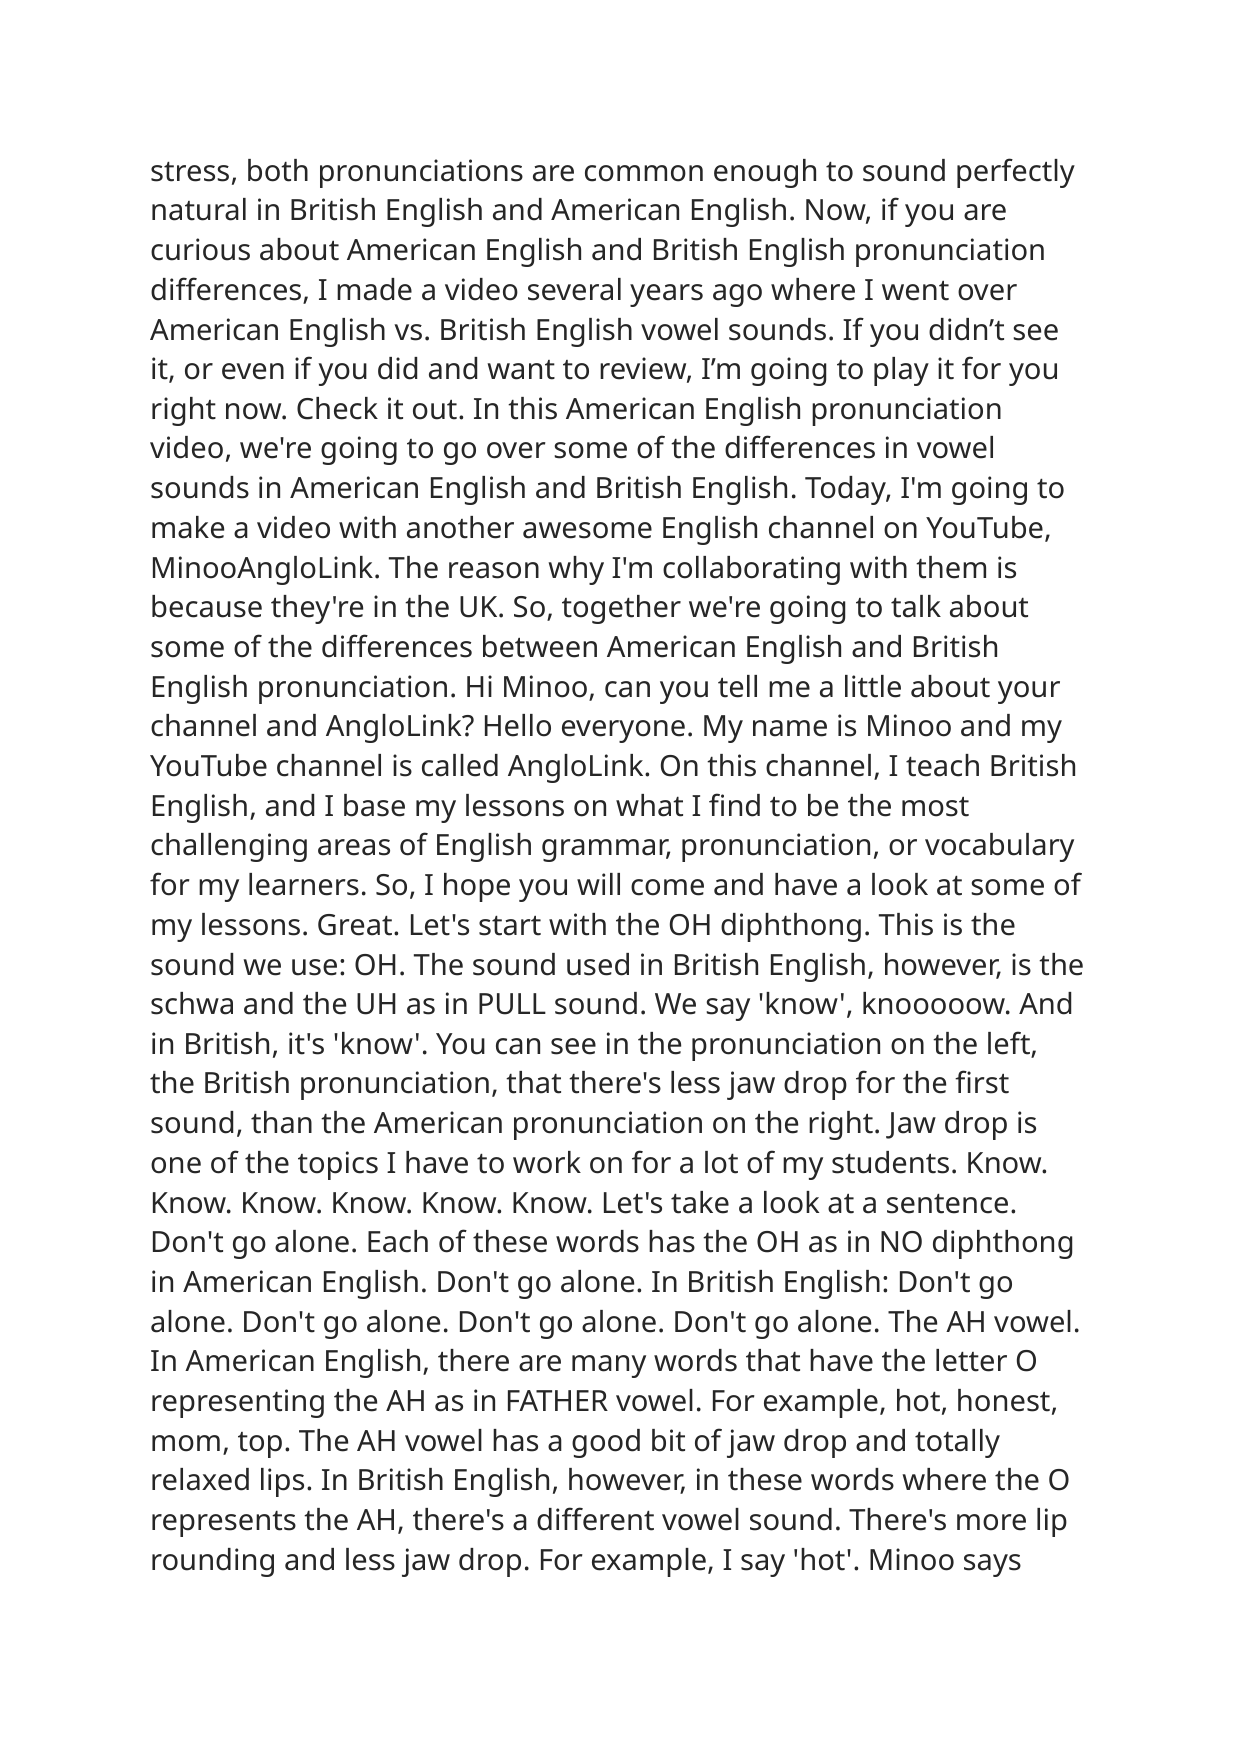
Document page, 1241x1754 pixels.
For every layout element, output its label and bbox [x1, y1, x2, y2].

text [150, 150, 1090, 1579]
